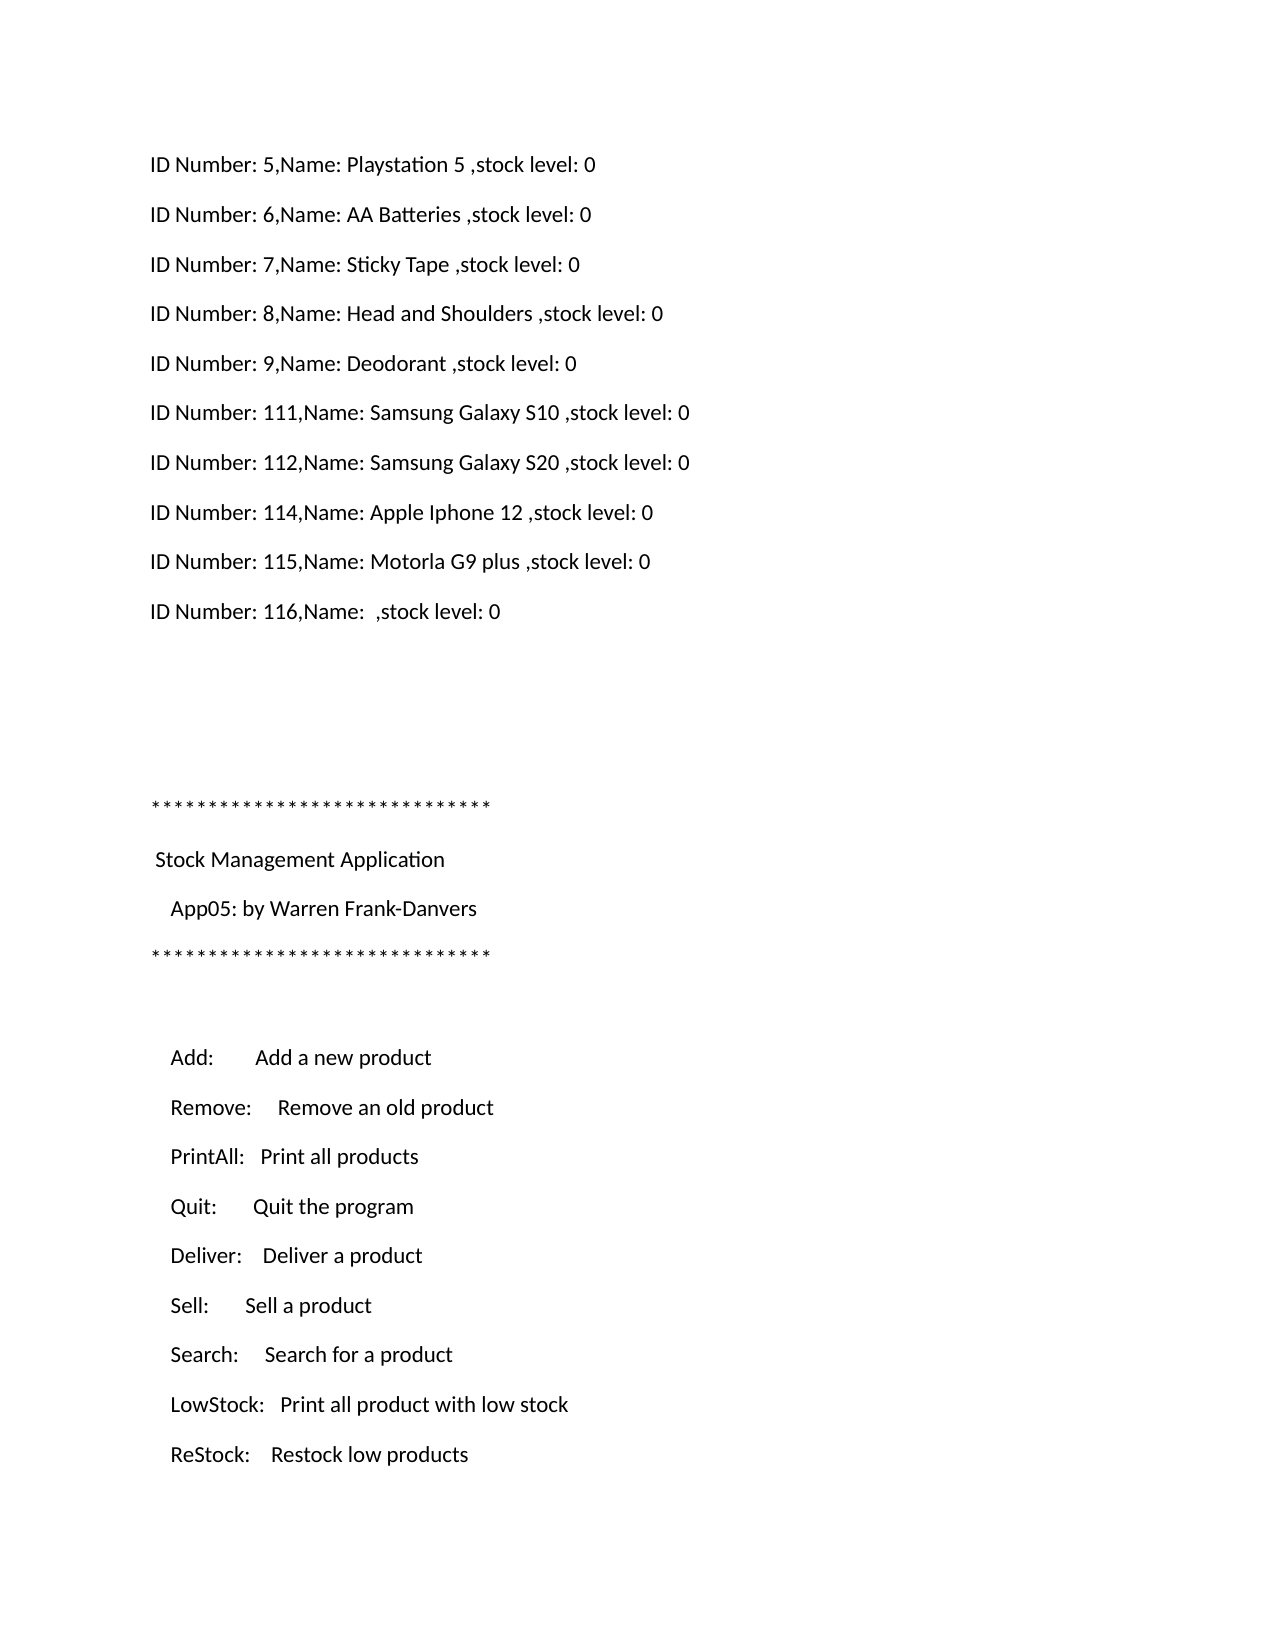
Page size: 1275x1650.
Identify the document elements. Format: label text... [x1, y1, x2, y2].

text ****************************** [150, 943, 1125, 972]
text Quit: Quit the program [150, 1191, 1125, 1220]
text ReStock: Restock low products [150, 1439, 1125, 1468]
text LowStock: Print all product with low stock [150, 1389, 1125, 1418]
text ID Number: 8,Name: Head and Shoulders ,stock level: 0 [150, 299, 1125, 327]
text ID Number: 116,Name: ,stock level: 0 [150, 596, 1125, 625]
text Stock Management Application [150, 844, 1125, 873]
text Remove: Remove an old product [150, 1092, 1125, 1121]
text ID Number: 112,Name: Samsung Galaxy S20 ,stock level: 0 [150, 447, 1125, 476]
text ID Number: 7,Name: Sticky Tape ,stock level: 0 [150, 249, 1125, 278]
text ****************************** [150, 794, 1125, 823]
text Add: Add a new product [150, 1042, 1125, 1071]
text ID Number: 5,Name: Playstation 5 ,stock level: 0 [150, 150, 1125, 179]
text ID Number: 115,Name: Motorla G9 plus ,stock level: 0 [150, 547, 1125, 575]
text ID Number: 6,Name: AA Batteries ,stock level: 0 [150, 199, 1125, 228]
text ID Number: 111,Name: Samsung Galaxy S10 ,stock level: 0 [150, 398, 1125, 427]
text ID Number: 9,Name: Deodorant ,stock level: 0 [150, 348, 1125, 377]
text Deliver: Deliver a product [150, 1241, 1125, 1269]
text Search: Search for a product [150, 1340, 1125, 1369]
text PrintAll: Print all products [150, 1142, 1125, 1170]
text App05: by Warren Frank-Danvers [150, 894, 1125, 922]
text Sell: Sell a product [150, 1290, 1125, 1319]
text ID Number: 114,Name: Apple Iphone 12 ,stock level: 0 [150, 497, 1125, 526]
